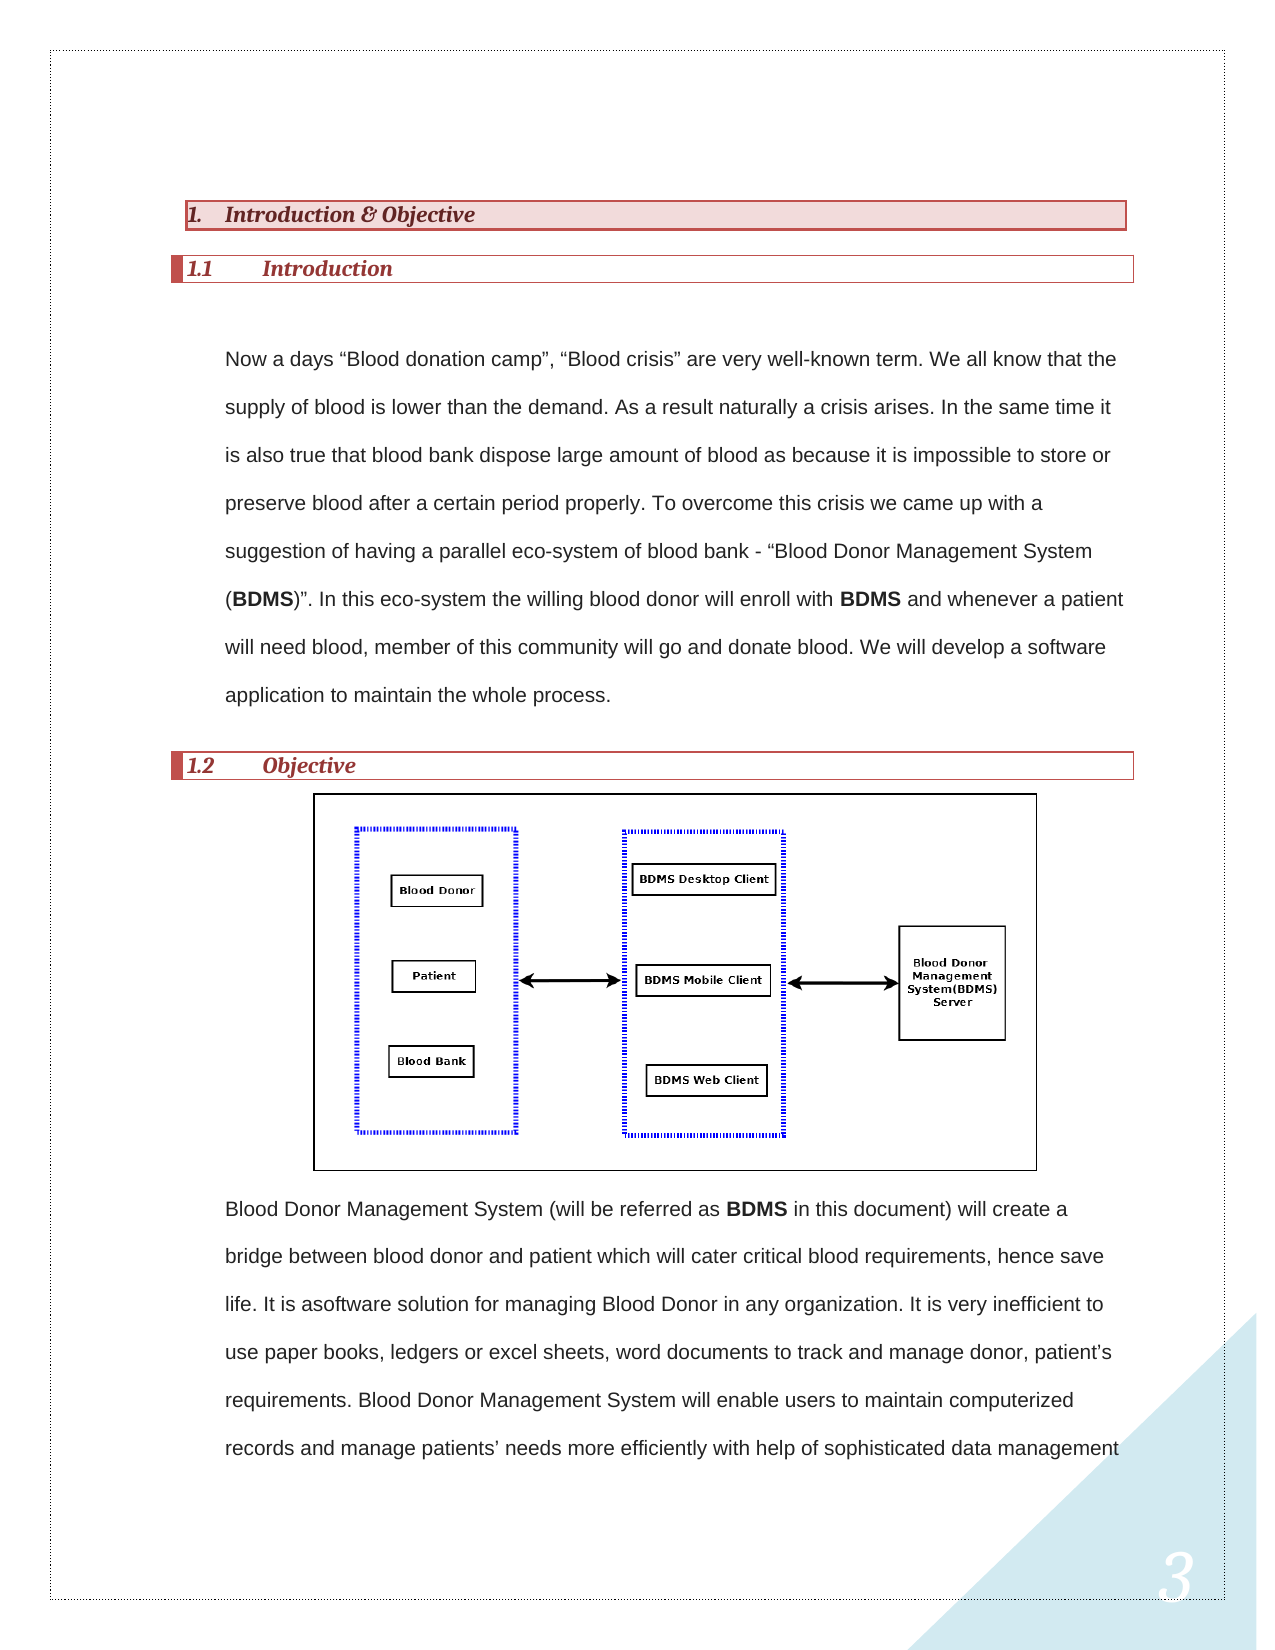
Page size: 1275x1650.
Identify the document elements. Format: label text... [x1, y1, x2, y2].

picture [313, 793, 1037, 1171]
subtitle Introduction & Objective [188, 202, 1125, 228]
list Now a days “Blood donation camp”, “Blood crisis” are very well-known term. We all know that the supply of blood is lower than the demand. As a result naturally a crisis arises. In the same time it is also true that blood bank dispose large amount of blood as because it is impossible to store or preserve blood after a certain period properly. To overcome this crisis we came up with a suggestion of having a parallel eco-system of blood bank - “Blood Donor Management System (BDMS)”. In this eco-system the willing blood donor will enroll with BDMS and whenever a patient will need blood, member of this community will go and donate blood. We will develop a software application to maintain the whole process. [225, 347, 1125, 707]
subtitle Introduction [183, 256, 1133, 282]
subtitle Objective [183, 753, 1133, 779]
